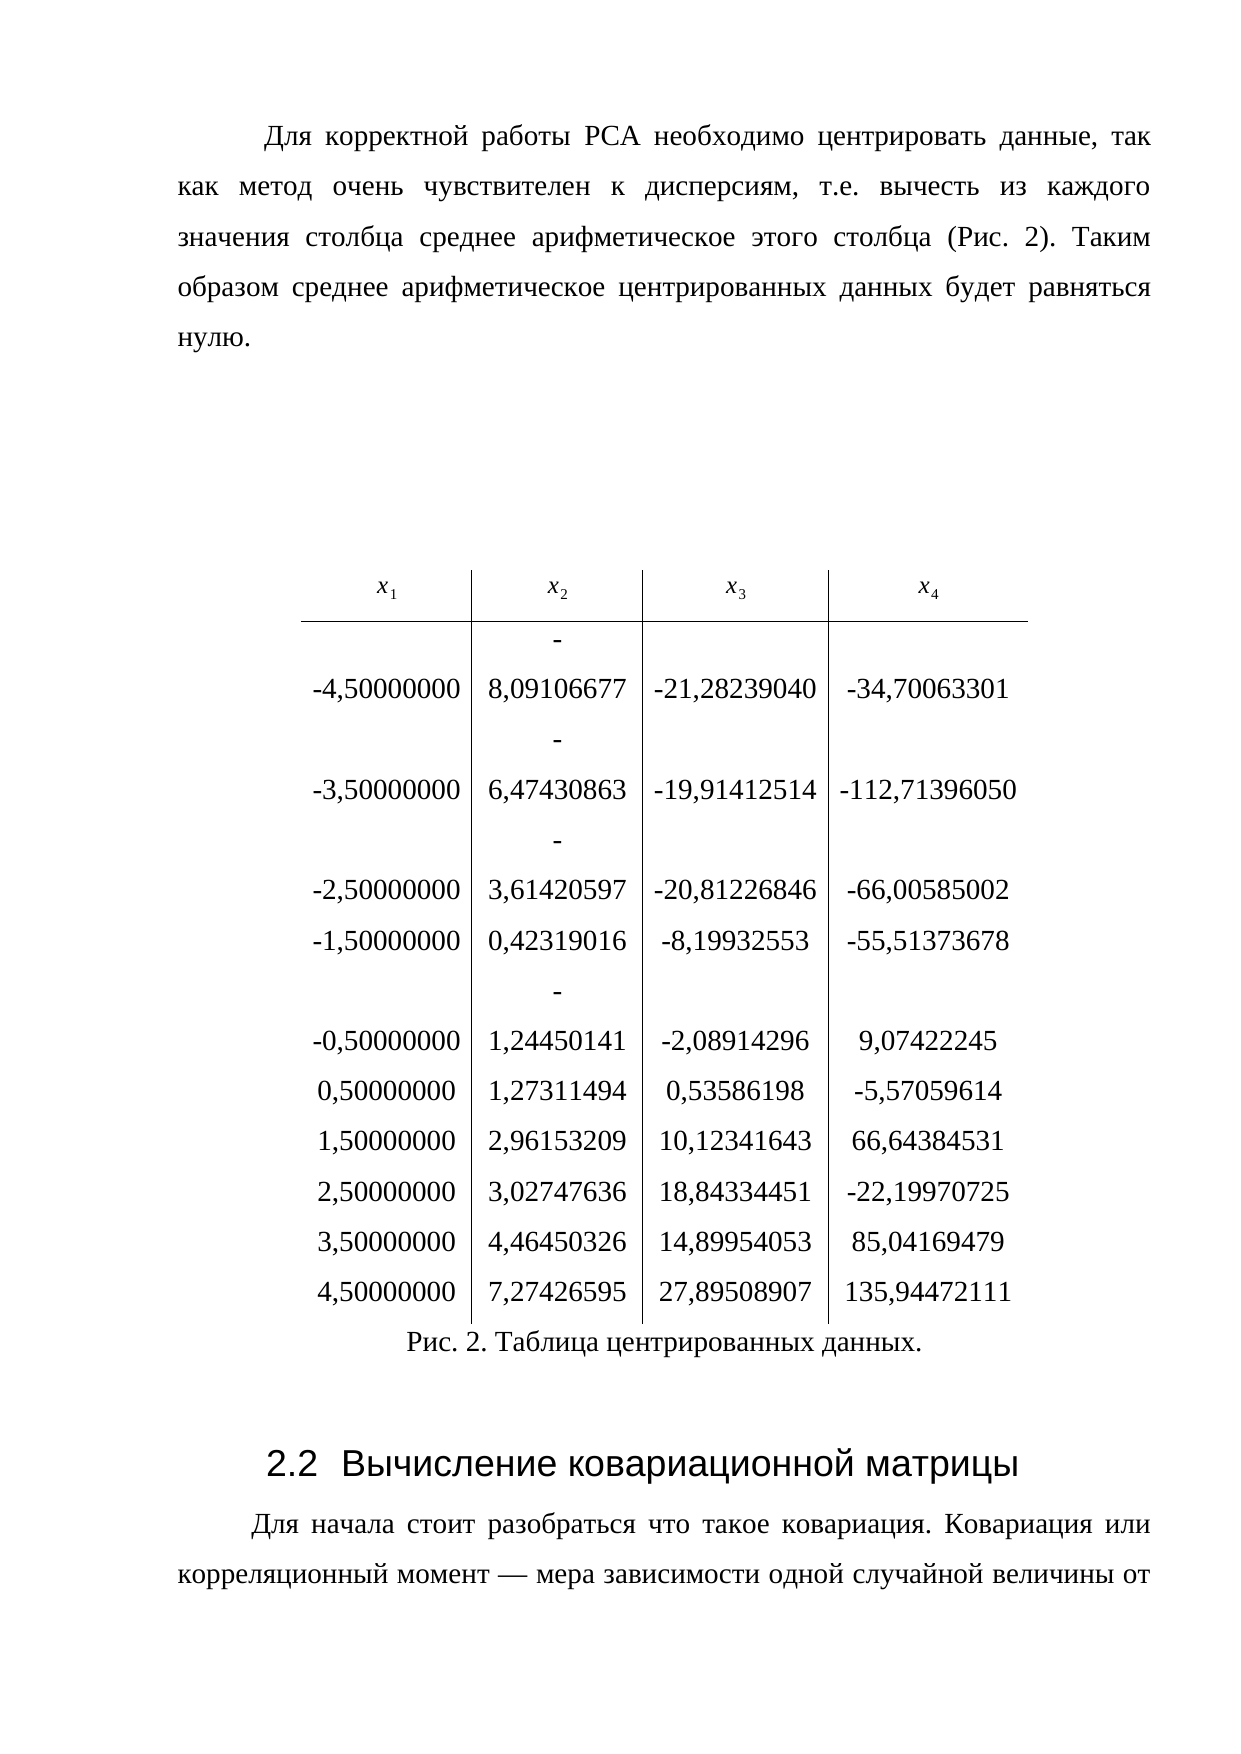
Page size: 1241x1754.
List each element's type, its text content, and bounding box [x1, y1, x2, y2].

table_cell 4,50000000 [301, 1274, 471, 1324]
table_cell -8,09106677 [472, 622, 642, 722]
table_cell -4,50000000 [301, 622, 471, 722]
table_cell 7,27426595 [472, 1274, 642, 1324]
text Рис. 2. Таблица центрированных данных. [177, 1324, 1152, 1358]
table_cell 10,12341643 [643, 1124, 828, 1174]
table_cell -3,61420597 [472, 822, 642, 923]
table_cell -1,50000000 [301, 923, 471, 973]
table_cell -3,50000000 [301, 722, 471, 822]
table_cell -20,81226846 [643, 822, 828, 923]
table_cell 2,50000000 [301, 1174, 471, 1224]
table_cell -0,50000000 [301, 973, 471, 1073]
table_cell 1,50000000 [301, 1124, 471, 1174]
table_cell 4,46450326 [472, 1224, 642, 1274]
table_cell -2,50000000 [301, 822, 471, 923]
table_cell 66,64384531 [829, 1124, 1028, 1174]
table_cell -2,08914296 [643, 973, 828, 1073]
table_cell 135,94472111 [829, 1274, 1028, 1324]
table_cell 27,89508907 [643, 1274, 828, 1324]
table_cell 3,50000000 [301, 1224, 471, 1274]
table_cell 3,02747636 [472, 1174, 642, 1224]
table_cell 2,96153209 [472, 1124, 642, 1174]
table_cell 85,04169479 [829, 1224, 1028, 1274]
table_cell -21,28239040 [643, 622, 828, 722]
table_cell -66,00585002 [829, 822, 1028, 923]
table_cell 18,84334451 [643, 1174, 828, 1224]
table_cell -34,70063301 [829, 622, 1028, 722]
table_header [301, 570, 471, 621]
table_cell 0,42319016 [472, 923, 642, 973]
table_header [472, 570, 642, 621]
table_cell 14,89954053 [643, 1224, 828, 1274]
table_header [643, 570, 828, 621]
table_cell -8,19932553 [643, 923, 828, 973]
table_cell -55,51373678 [829, 923, 1028, 973]
table_cell 0,50000000 [301, 1073, 471, 1123]
table_cell -6,47430863 [472, 722, 642, 822]
table_cell -112,71396050 [829, 722, 1028, 822]
table_cell -5,57059614 [829, 1073, 1028, 1123]
table_cell -22,19970725 [829, 1174, 1028, 1224]
table_header [829, 570, 1028, 621]
table_cell 1,27311494 [472, 1073, 642, 1123]
table_cell -19,91412514 [643, 722, 828, 822]
subtitle Вычисление ковариационной матрицы [266, 1441, 1152, 1484]
table_cell 0,53586198 [643, 1073, 828, 1123]
table_cell -1,24450141 [472, 973, 642, 1073]
table_cell 9,07422245 [829, 973, 1028, 1073]
